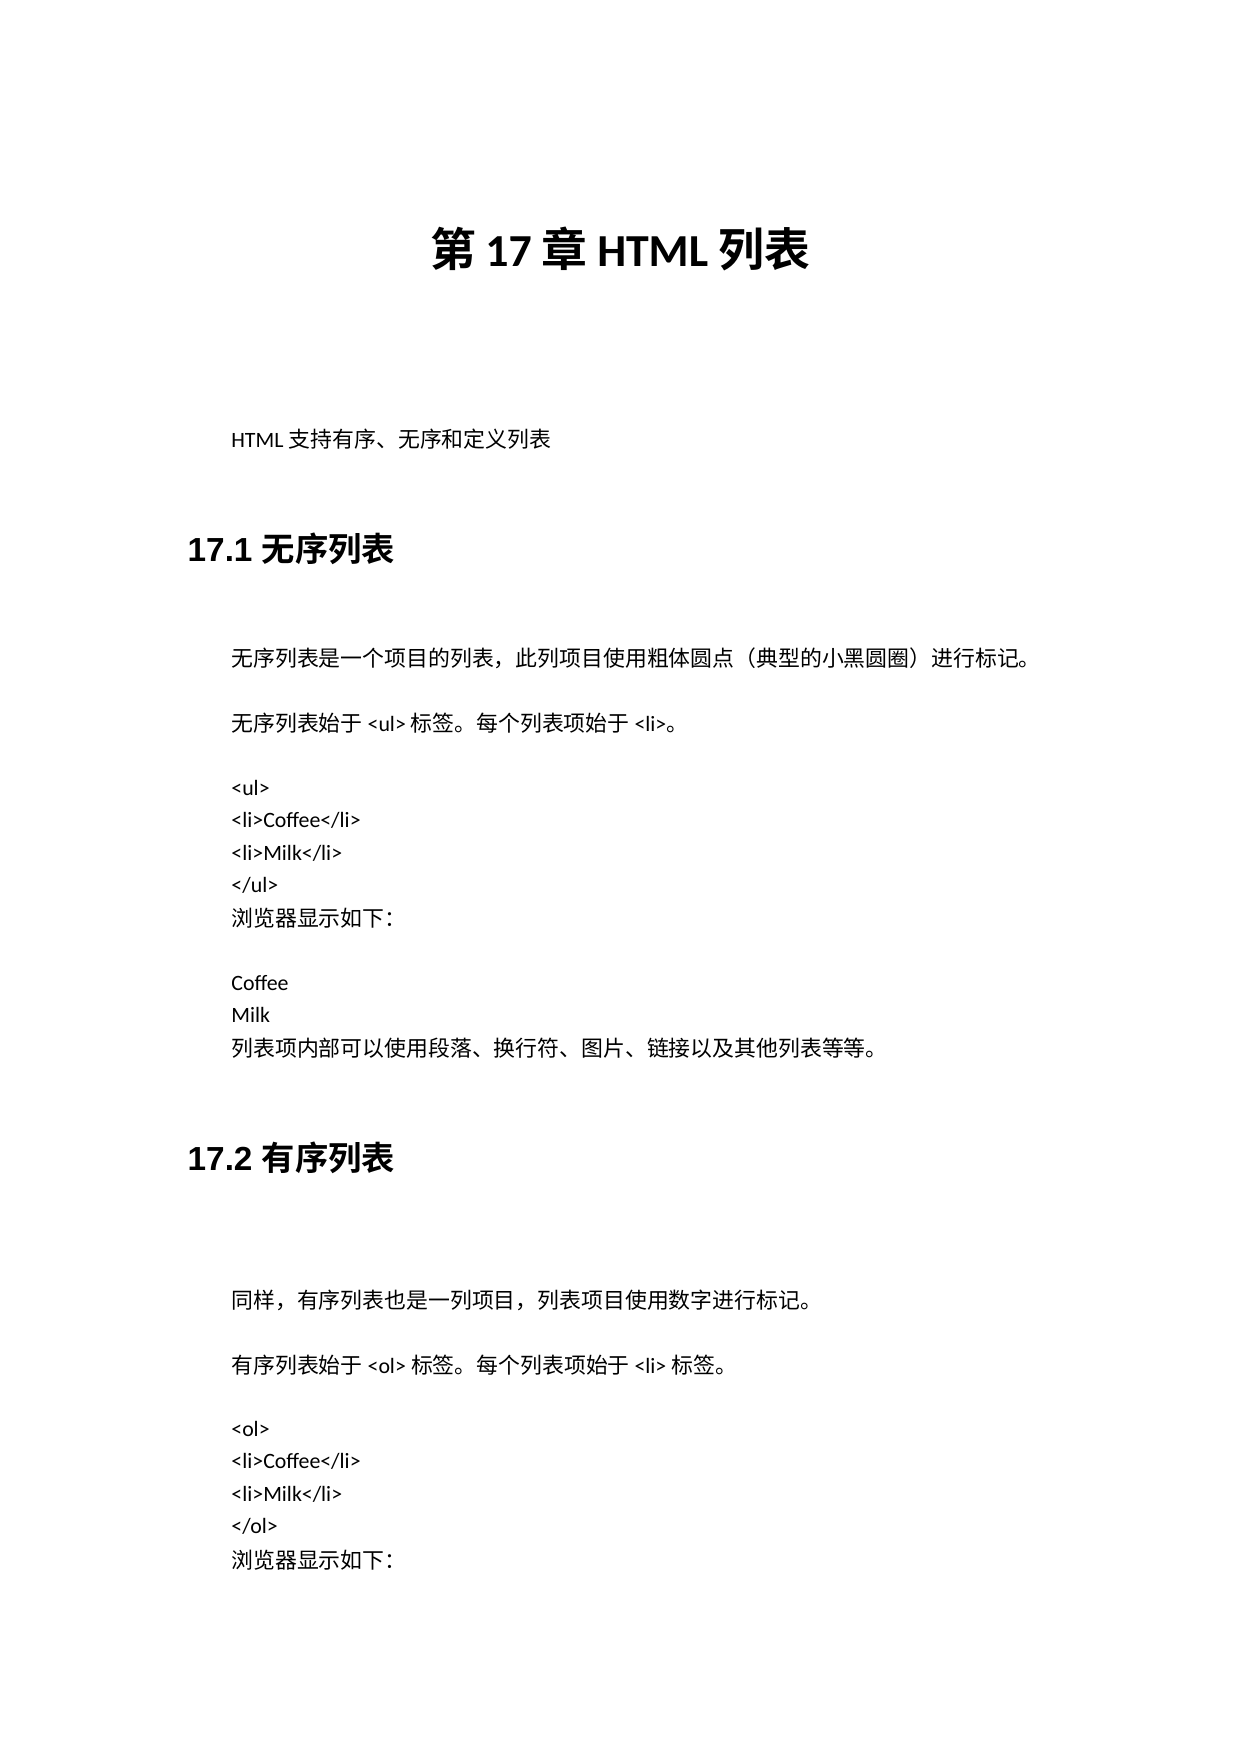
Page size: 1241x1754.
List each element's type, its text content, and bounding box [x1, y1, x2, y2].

text <ol> [187, 1412, 1053, 1445]
text <li>Milk</li> [187, 1477, 1053, 1510]
text 无序列表是一个项目的列表，此列项目使用粗体圆点（典型的小黑圆圈）进行标记。 [187, 641, 1053, 673]
text 无序列表始于 <ul> 标签。每个列表项始于 <li>。 [187, 706, 1053, 738]
text </ul> [187, 868, 1053, 901]
text <li>Coffee</li> [187, 803, 1053, 836]
text HTML 支持有序、无序和定义列表 [187, 422, 1053, 454]
subtitle 第17章 HTML 列表 [187, 197, 1053, 295]
text 列表项内部可以使用段落、换行符、图片、链接以及其他列表等等。 [187, 1031, 1053, 1063]
text <li>Milk</li> [187, 836, 1053, 868]
text Coffee [187, 966, 1053, 998]
text </ol> [187, 1510, 1053, 1542]
text Milk [187, 998, 1053, 1031]
subtitle 17.2 有序列表 [187, 1123, 1053, 1188]
text 同样，有序列表也是一列项目，列表项目使用数字进行标记。 [187, 1282, 1053, 1315]
text <ul> [187, 771, 1053, 803]
text 有序列表始于 <ol> 标签。每个列表项始于 <li> 标签。 [187, 1347, 1053, 1380]
subtitle 17.1 无序列表 [187, 514, 1053, 579]
text 浏览器显示如下： [187, 1542, 1053, 1575]
text 浏览器显示如下： [187, 901, 1053, 933]
text <li>Coffee</li> [187, 1445, 1053, 1477]
